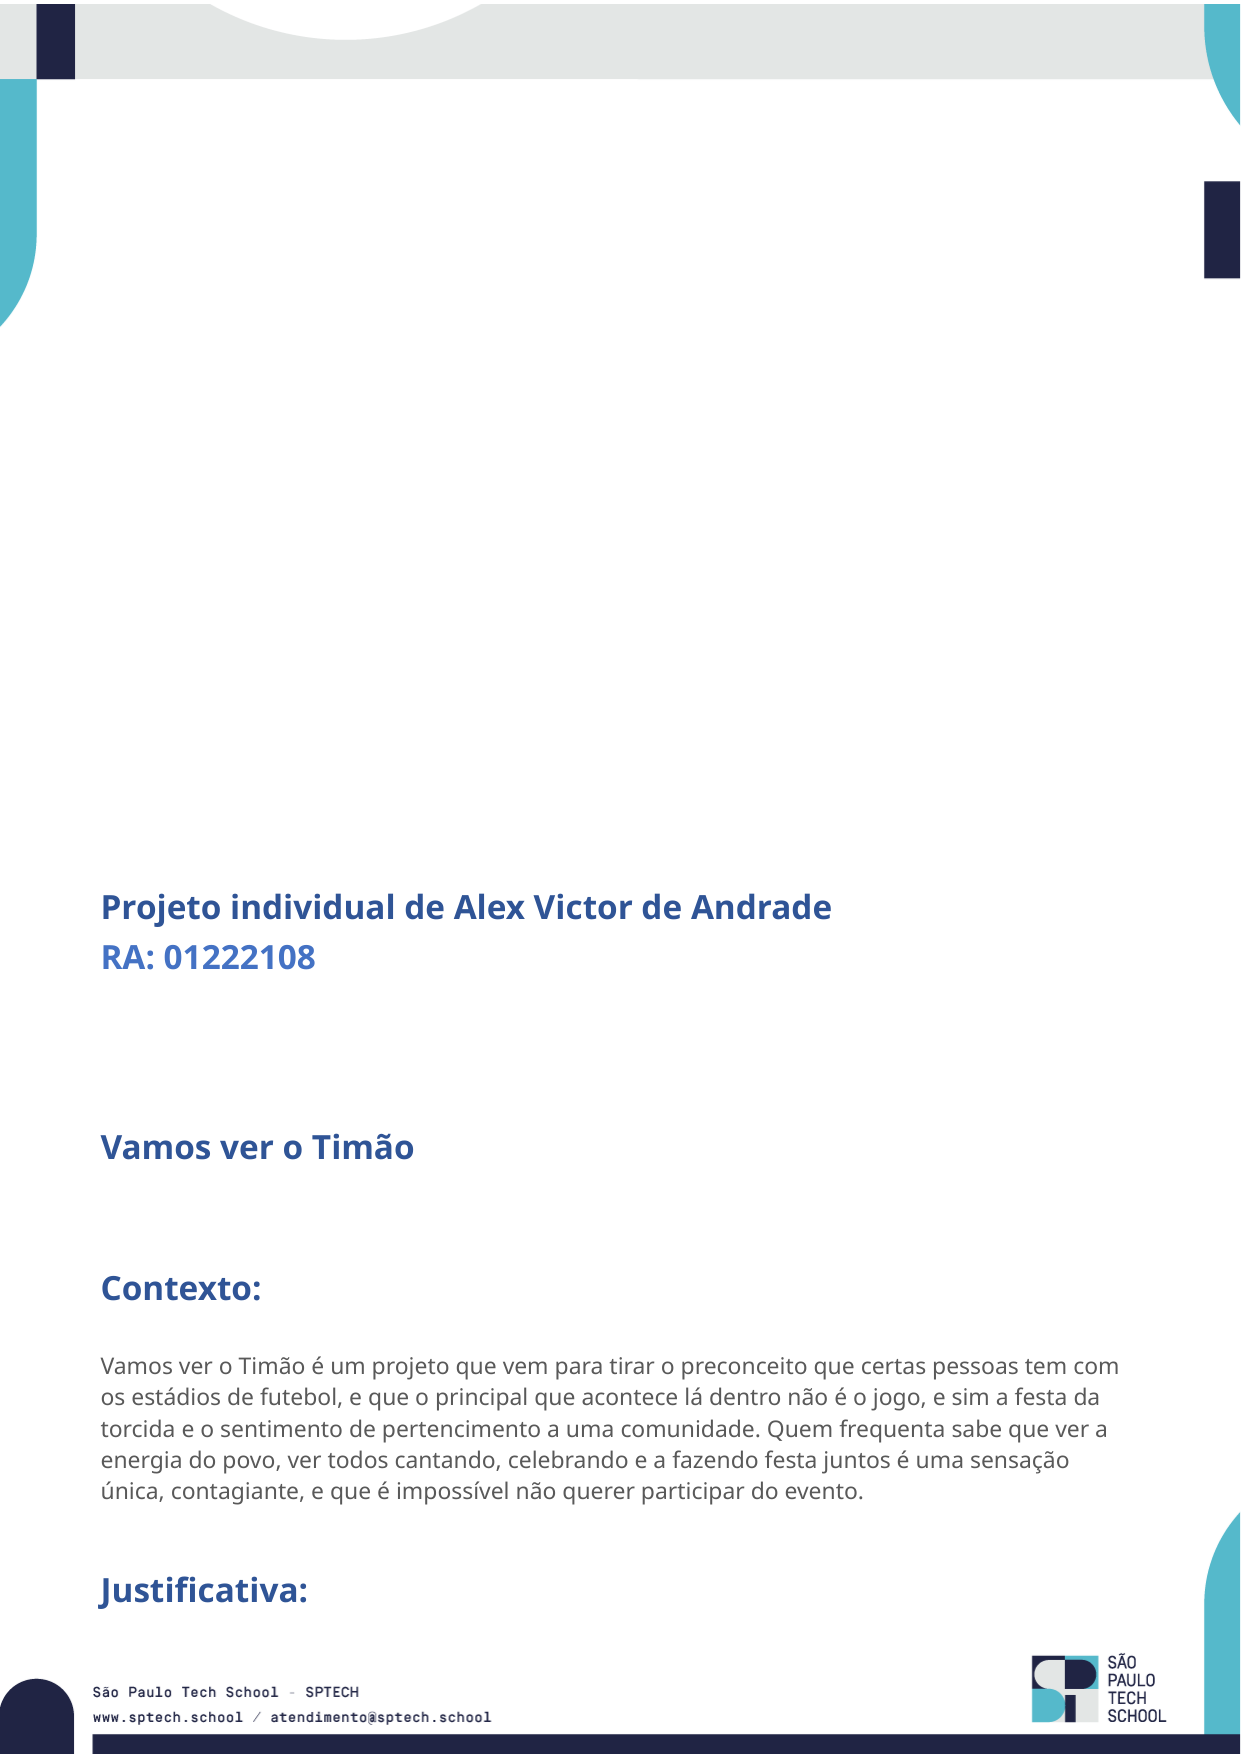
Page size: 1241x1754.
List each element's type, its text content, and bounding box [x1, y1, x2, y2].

text RA: 01222108 [100, 933, 1140, 979]
subtitle Projeto individual de Alex Victor de Andrade [100, 884, 1140, 929]
subtitle Contexto: [100, 1265, 1140, 1311]
subtitle Justificativa: [100, 1567, 1140, 1612]
subtitle Vamos ver o Timão [100, 1124, 1140, 1169]
text Vamos ver o Timão é um projeto que vem para tirar o preconceito que certas pessoas tem com os estádios de futebol, e que o principal que acontece lá dentro não é o jogo, e sim a festa da torcida e o sentimento de pertencimento a uma comunidade. Quem frequenta sabe que ver a energia do povo, ver todos cantando, celebrando e a fazendo festa juntos é uma sensação única, contagiante, e que é impossível não querer participar do evento. [100, 1350, 1140, 1506]
picture [0, 4, 1241, 1754]
